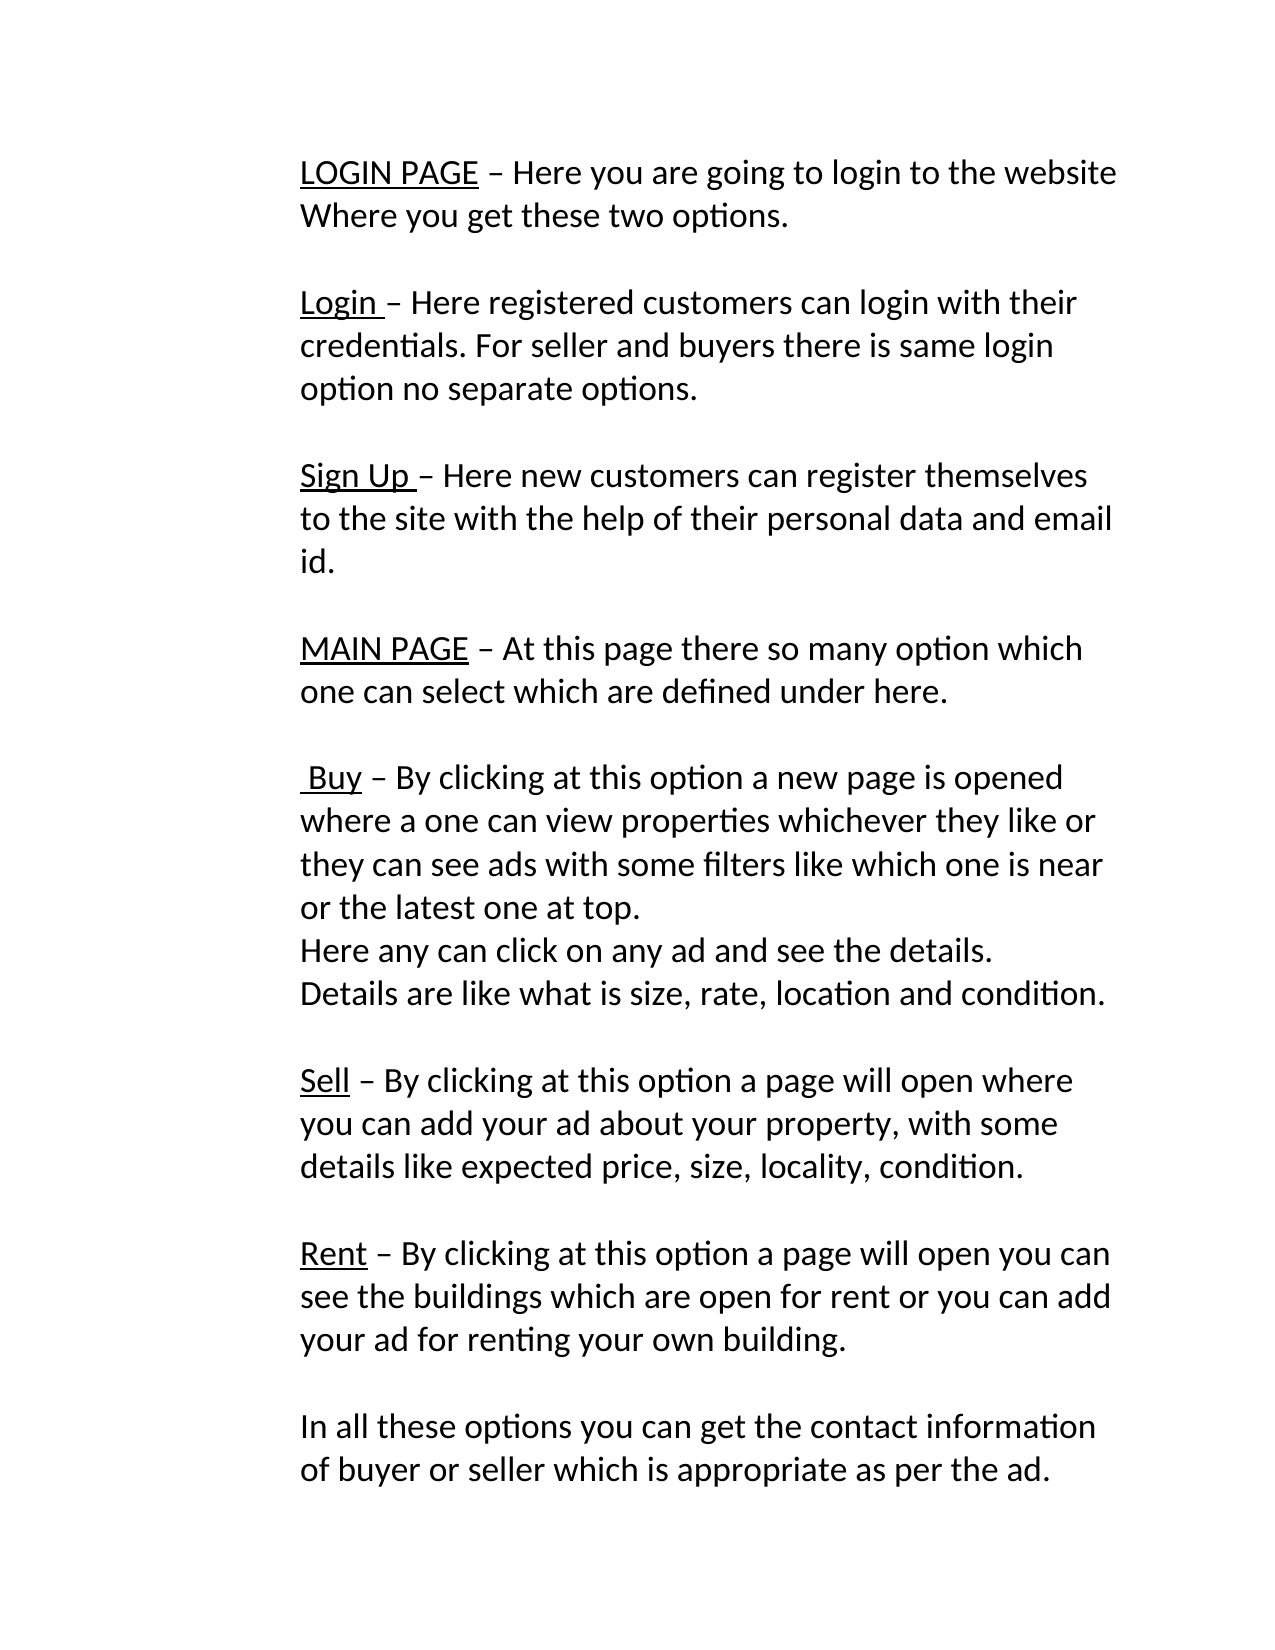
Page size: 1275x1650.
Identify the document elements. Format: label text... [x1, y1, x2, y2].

list In all these options you can get the contact information of buyer or seller which is appropriate as per the ad. [300, 1404, 1125, 1490]
list Sign Up – Here new customers can register themselves to the site with the help of their personal data and email id. [300, 453, 1125, 582]
list Rent – By clicking at this option a page will open you can see the buildings which are open for rent or you can add your ad for renting your own building. [300, 1231, 1125, 1360]
list Login – Here registered customers can login with their credentials. For seller and buyers there is same login option no separate options. [300, 280, 1125, 409]
list Here any can click on any ad and see the details. [300, 928, 1125, 971]
list Details are like what is size, rate, location and condition. [300, 971, 1125, 1014]
list Sell – By clicking at this option a page will open where you can add your ad about your property, with some details like expected price, size, locality, condition. [300, 1058, 1125, 1187]
list LOGIN PAGE – Here you are going to login to the website [300, 150, 1125, 193]
list MAIN PAGE – At this page there so many option which one can select which are defined under here. [300, 626, 1125, 712]
list Buy – By clicking at this option a new page is opened where a one can view properties whichever they like or they can see ads with some filters like which one is near or the latest one at top. [300, 755, 1125, 928]
list Where you get these two options. [300, 193, 1125, 236]
